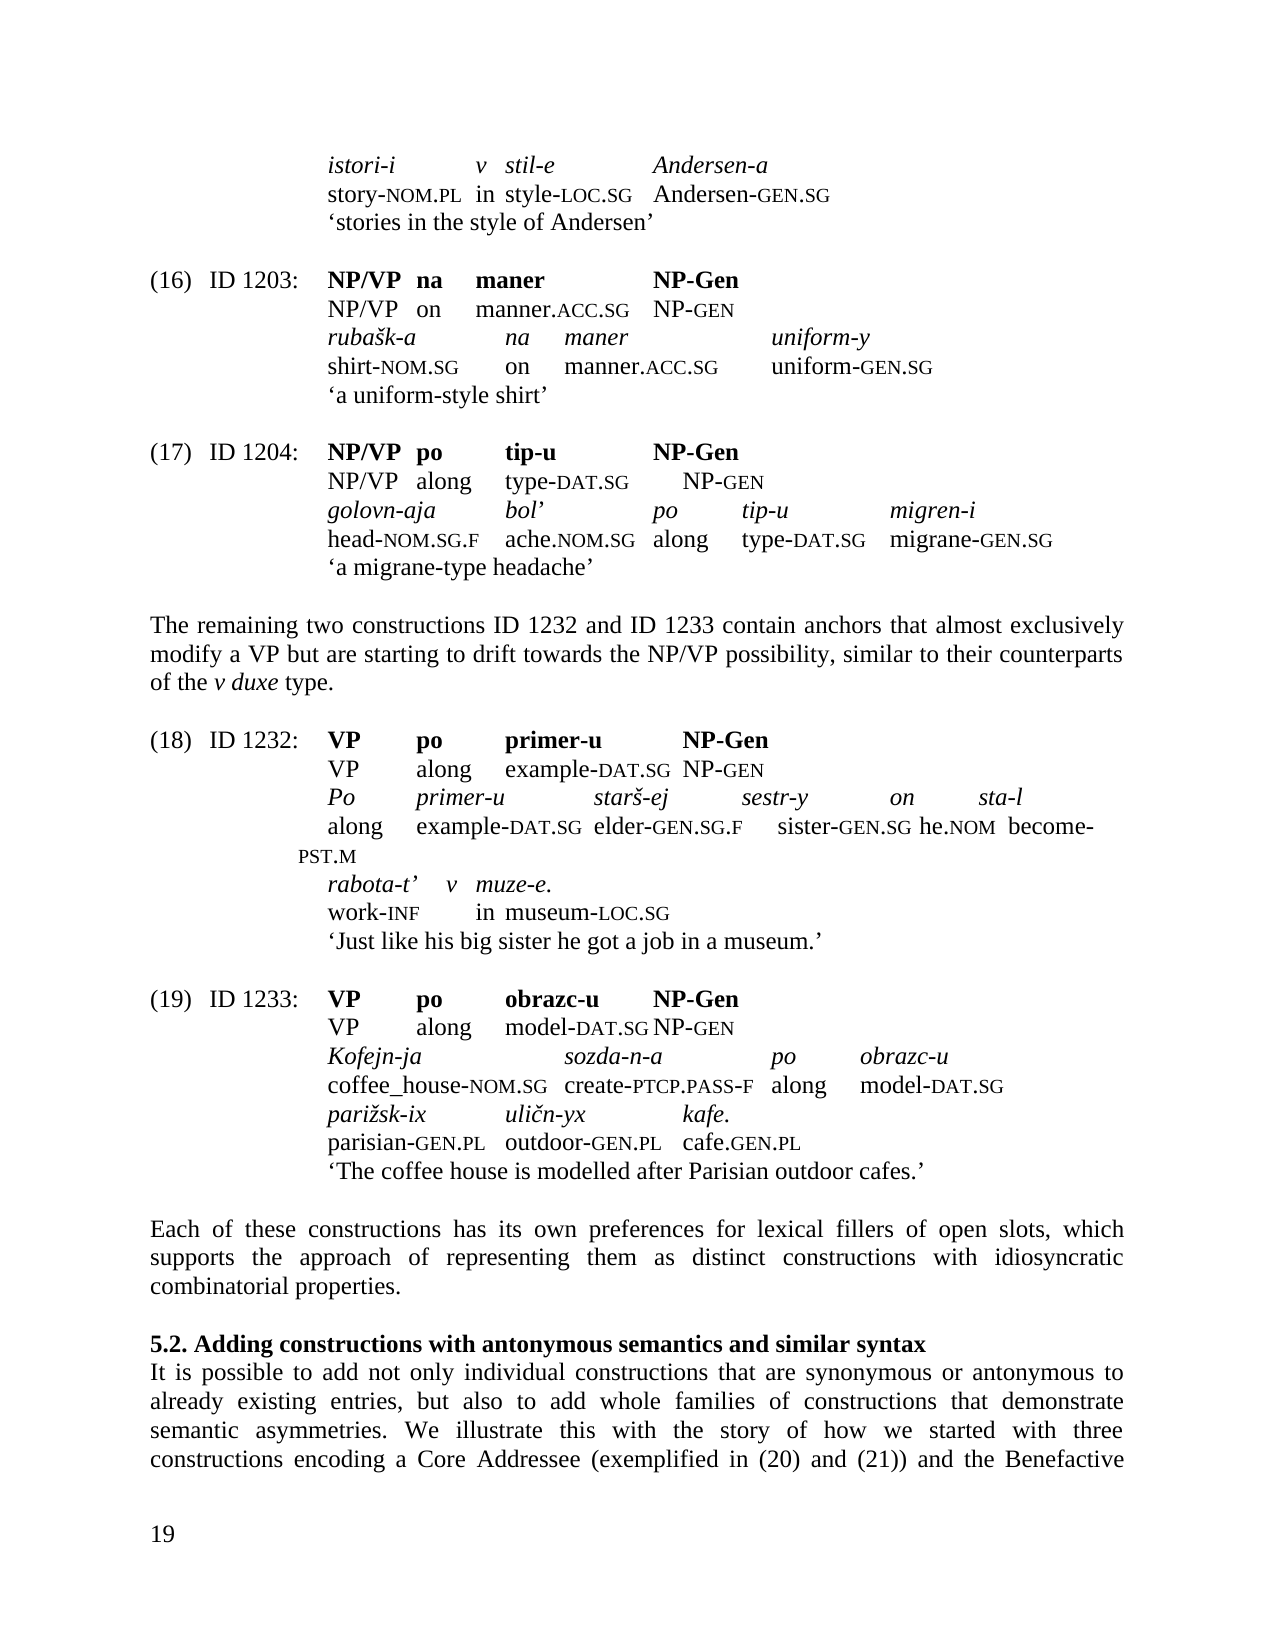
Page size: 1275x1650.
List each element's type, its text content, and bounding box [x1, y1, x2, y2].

text istori-i v stil-e Andersen-a [298, 150, 1125, 179]
text (19) ID 1233: VP po obrazc-u NP-Gen [150, 984, 1125, 1012]
text VP along model-dat.sg NP-gen [298, 1012, 1125, 1041]
text The remaining two constructions ID 1232 and ID 1233 contain anchors that almost exclusively modify a VP but are starting to drift towards the NP/VP possibility, similar to their counterparts of the v duxe type. [150, 610, 1125, 696]
text (18) ID 1232: VP po primer-u NP-Gen [150, 725, 1125, 754]
text shirt-nom.sg on manner.acc.sg uniform-gen.sg [298, 351, 1125, 380]
text VP along example-dat.sg NP-gen [298, 754, 1125, 782]
text ‘The coffee house is modelled after Parisian outdoor cafes.’ [298, 1156, 1125, 1185]
text ‘a migrane-type headache’ [298, 552, 1125, 581]
text ‘Just like his big sister he got a job in a museum.’ [298, 926, 1125, 955]
text rabota-t’ v muze-e. [298, 869, 1125, 897]
text head-nom.sg.f ache.nom.sg along type-dat.sg migrane-gen.sg [298, 524, 551, 552]
text NP/VP along type-dat.sg NP-gen [298, 466, 1125, 495]
text ‘stories in the style of Andersen’ [298, 207, 1125, 236]
text rubašk-a na maner uniform-y [298, 322, 1125, 351]
text along example-dat.sg elder-gen.sg.f sister-gen.sg he.nom become-pst.m [298, 811, 1125, 869]
text coffee_house-nom.sg create-ptcp.pass-f along model-dat.sg [548, 1070, 1125, 1099]
text (16) ID 1203: NP/VP na maner NP-Gen [150, 265, 1125, 294]
text NP/VP on manner.acc.sg NP-gen [298, 294, 1125, 322]
text golovn-aja bol’ po tip-u migren-i [298, 495, 1125, 524]
text (17) ID 1204: NP/VP po tip-u NP-Gen [150, 437, 1125, 466]
text head-nom.sg.f ache.nom.sg along type-dat.sg migrane-gen.sg [636, 524, 1125, 552]
text story-nom.pl in style-loc.sg Andersen-gen.sg [432, 179, 1125, 207]
text Each of these constructions has its own preferences for lexical fillers of open slots, which supports the approach of representing them as distinct constructions with idiosyncratic combinatorial properties. [150, 1214, 1125, 1300]
text 5.2. Adding constructions with antonymous semantics and similar syntax [150, 1329, 1125, 1357]
text Kofejn-ja sozda-n-a po obrazc-u [298, 1041, 1125, 1070]
text work-inf in museum-loc.sg [298, 897, 1125, 926]
text Po primer-u starš-ej sestr-y on sta-l [298, 782, 1125, 811]
text coffee_house-nom.sg create-ptcp.pass-f along model-dat.sg [298, 1070, 469, 1099]
text ‘a uniform-style shirt’ [298, 380, 1125, 409]
text parižsk-ix uličn-yx kafe. [298, 1099, 1125, 1127]
text parisian-gen.pl outdoor-gen.pl cafe.gen.pl [298, 1127, 1125, 1156]
